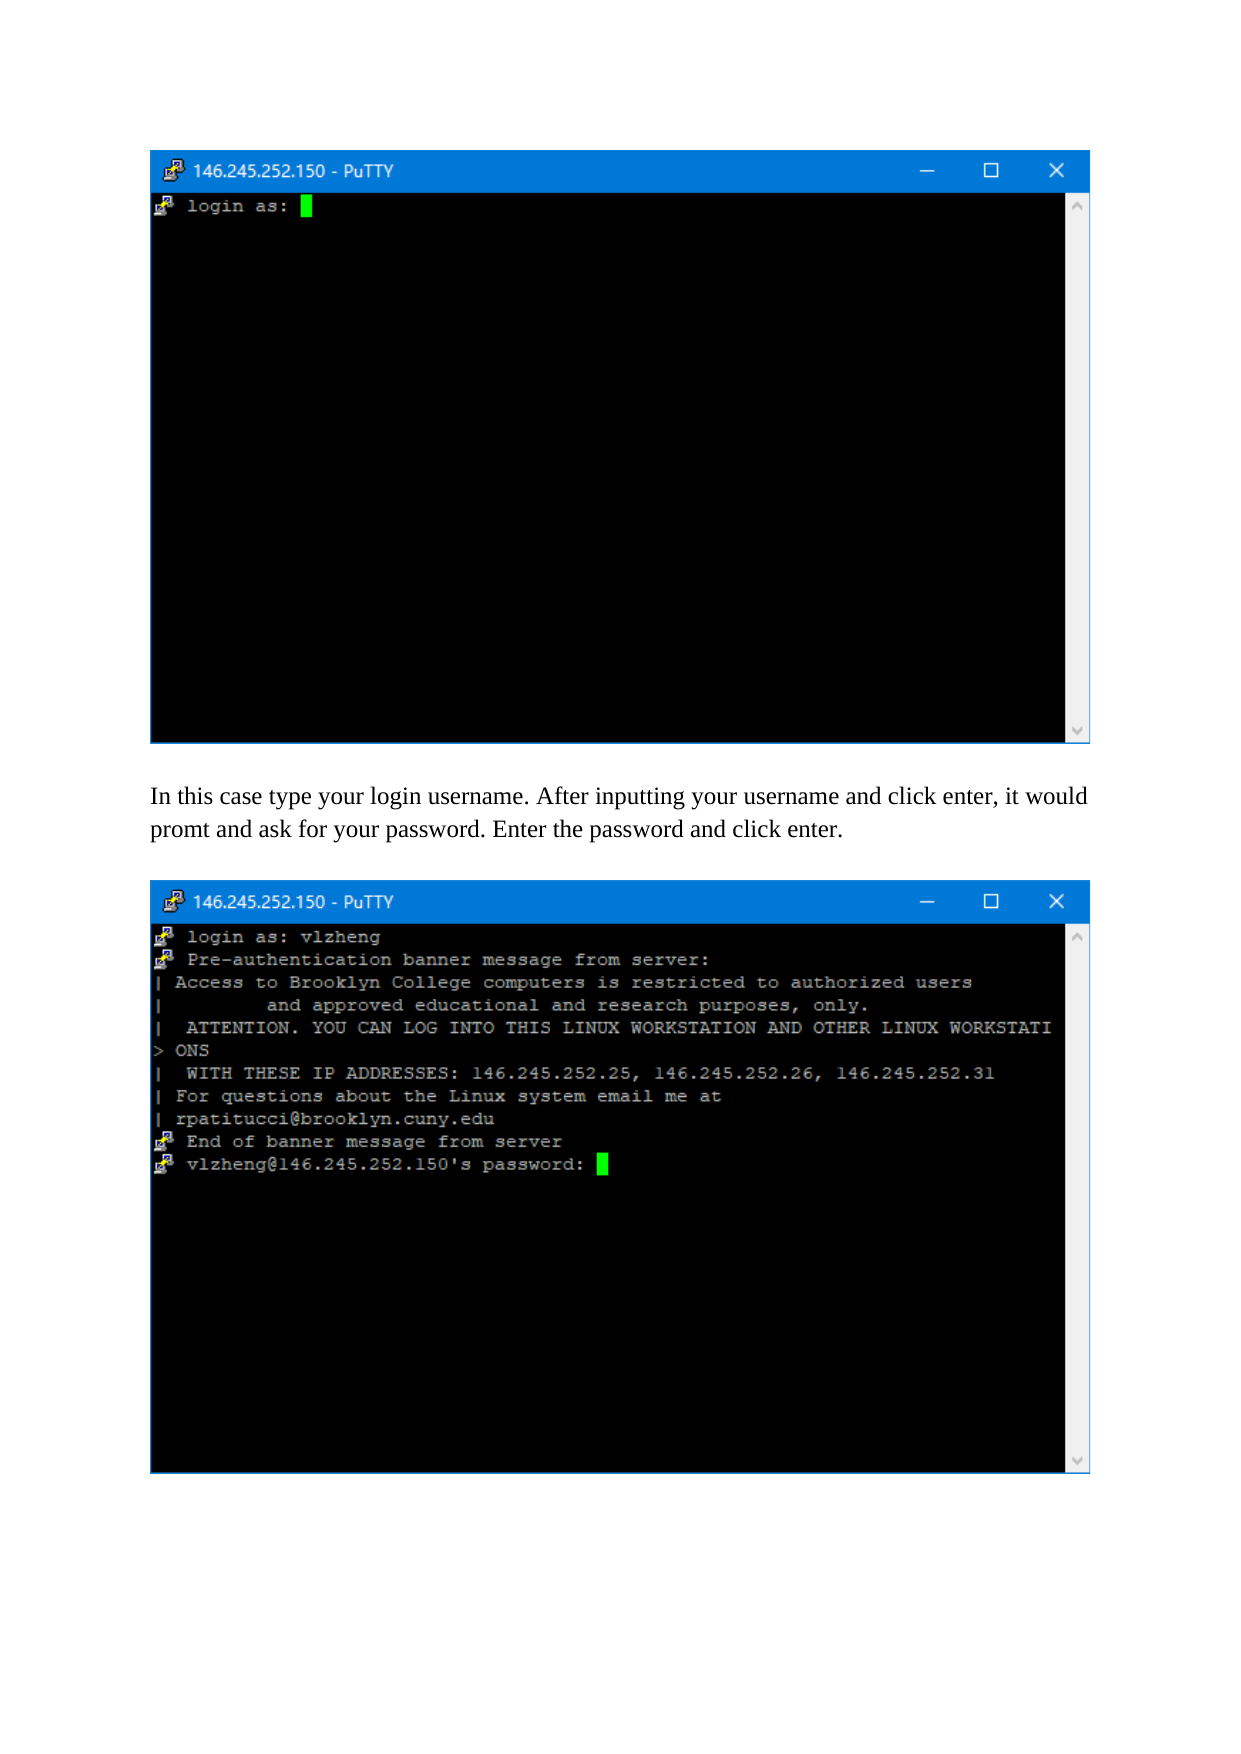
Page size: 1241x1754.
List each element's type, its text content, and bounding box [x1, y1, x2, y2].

text In this case type your login username. After inputting your username and click enter, it would promt and ask for your password. Enter the password and click enter. [150, 781, 1090, 843]
picture [150, 150, 1091, 744]
picture [150, 880, 1091, 1474]
